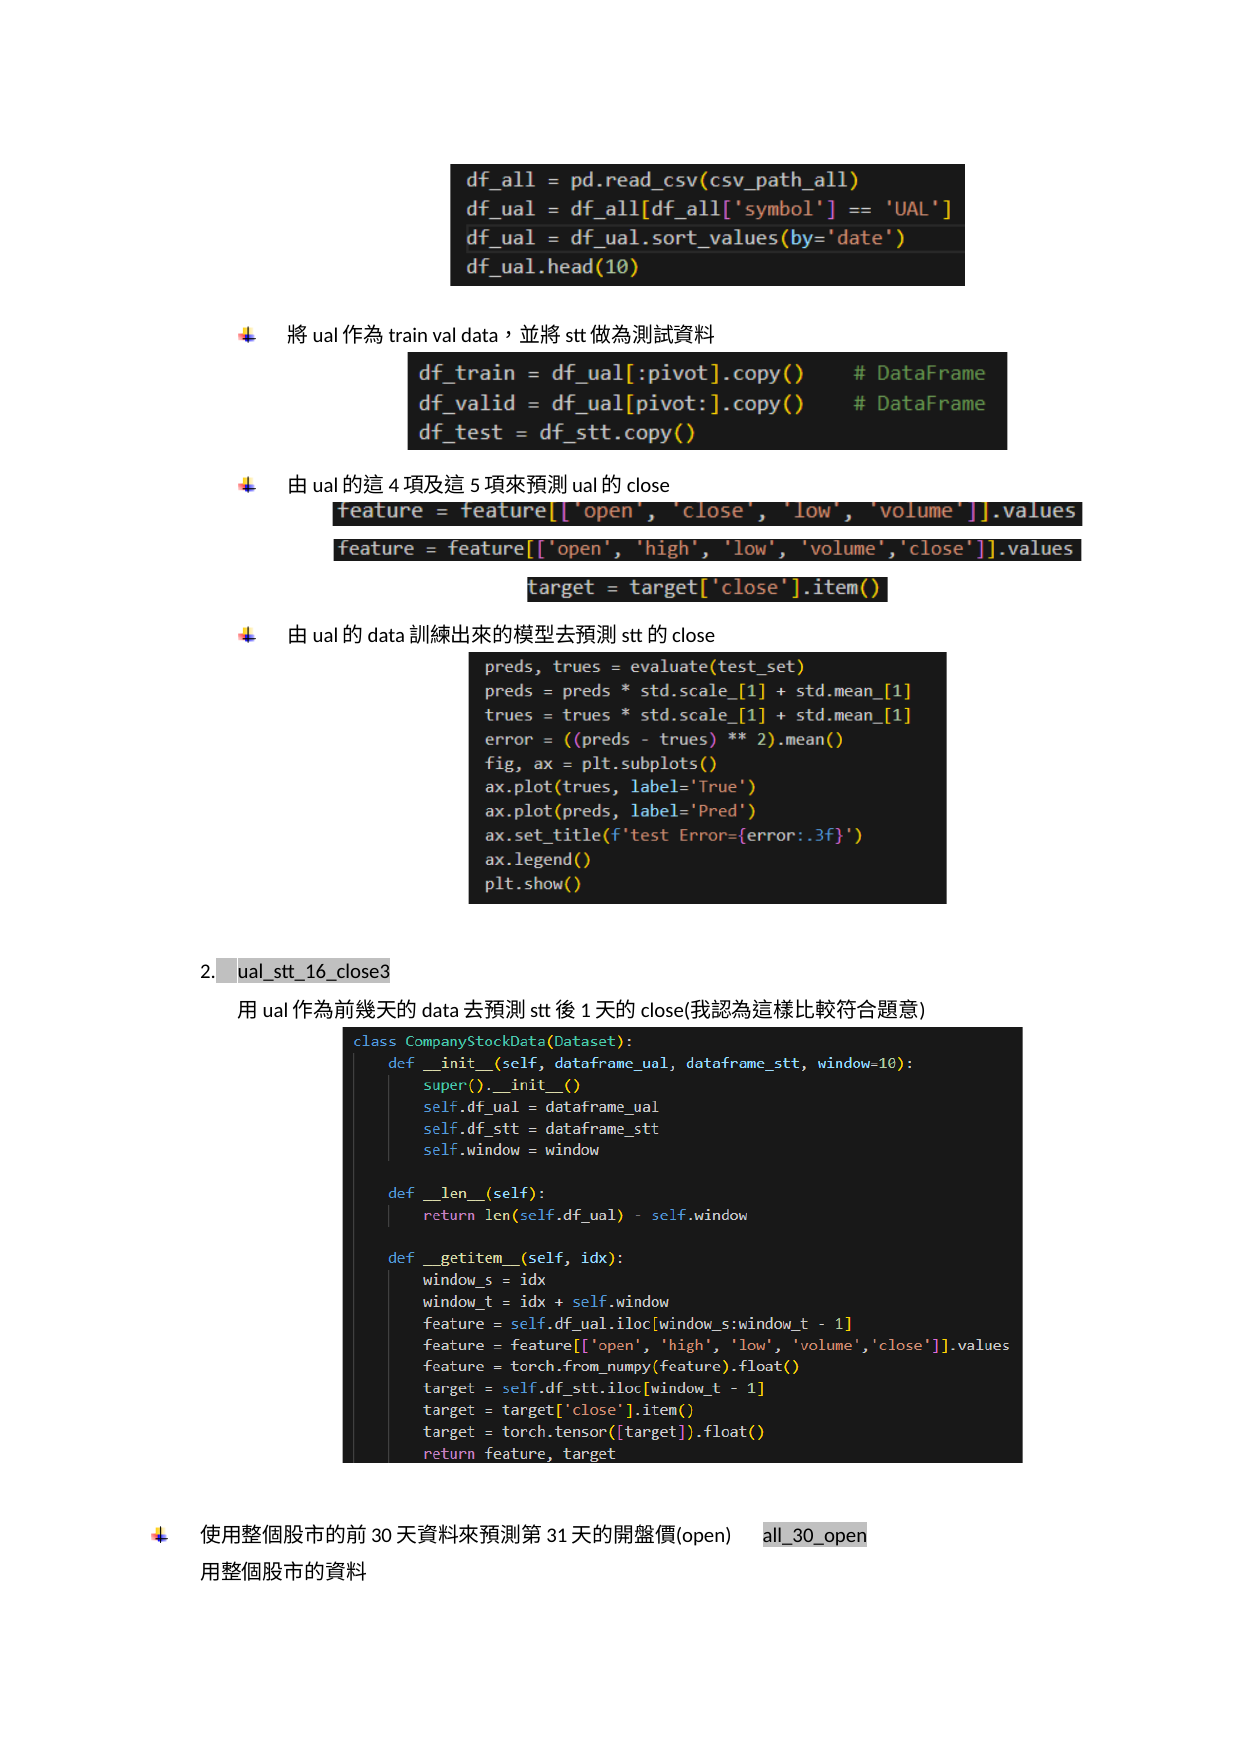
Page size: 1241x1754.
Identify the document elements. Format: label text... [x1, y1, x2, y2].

picture [468, 652, 947, 904]
picture [151, 1525, 168, 1543]
list 由ual的data訓練出來的模型去預測stt的close [237, 614, 1128, 652]
list 用整個股市的資料 [200, 1552, 1128, 1589]
picture [333, 539, 1082, 561]
list ual_stt_16_close3 [200, 952, 1128, 989]
picture [238, 325, 256, 343]
picture [527, 577, 888, 602]
picture [238, 475, 256, 493]
list 用ual作為前幾天的data去預測stt後1天的close(我認為這樣比較符合題意) [237, 989, 1128, 1027]
list 將ual作為train val data，並將stt做為測試資料 [237, 314, 1128, 352]
picture [332, 502, 1083, 526]
picture [342, 1027, 1023, 1463]
picture [450, 164, 965, 286]
list 由ual的這4項及這5項來預測ual的close [237, 464, 1128, 502]
picture [238, 625, 256, 643]
list 使用整個股市的前30天資料來預測第31天的開盤價(open) all_30_open [150, 1514, 1128, 1552]
picture [407, 352, 1008, 450]
